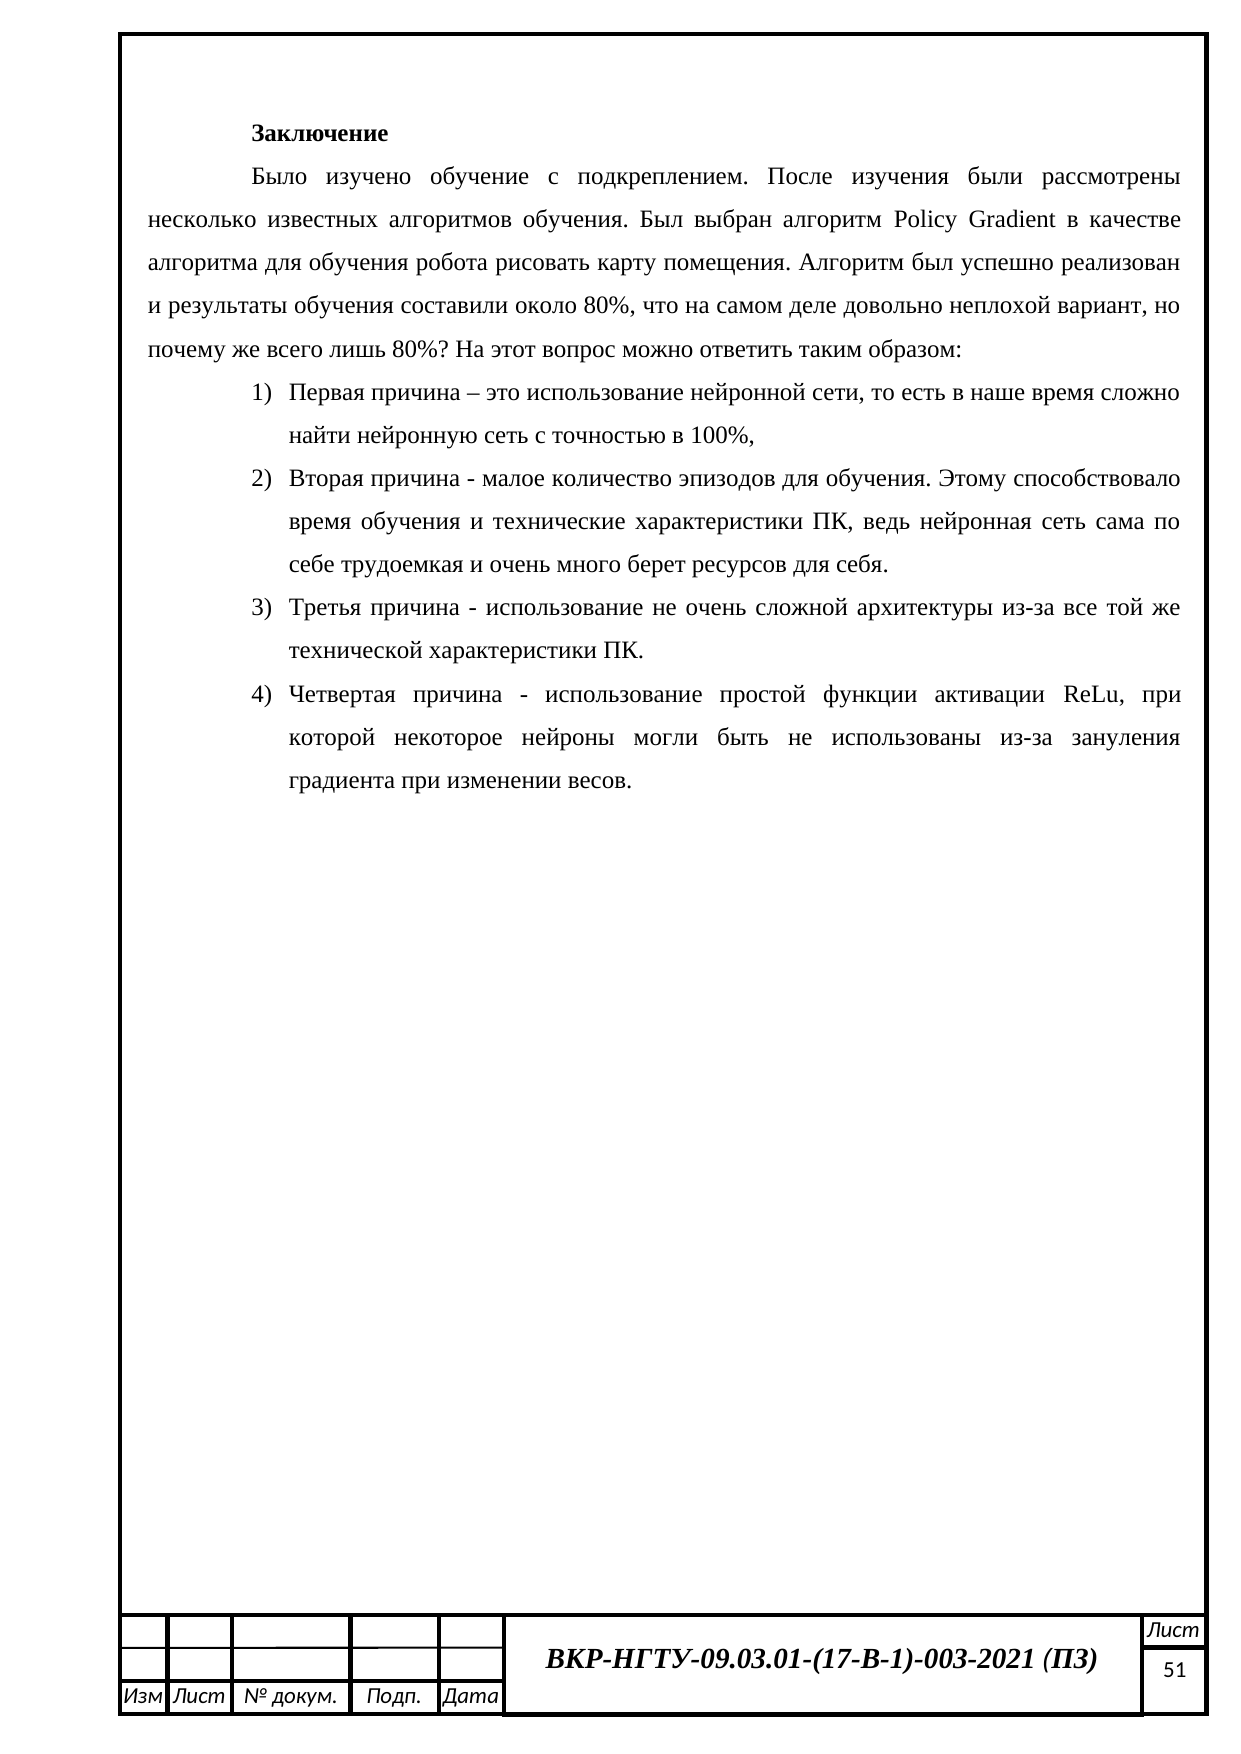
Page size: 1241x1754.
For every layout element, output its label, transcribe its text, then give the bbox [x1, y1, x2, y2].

list Вторая причина - малое количество эпизодов для обучения. Этому способствовало время обучения и технические характеристики ПК, ведь нейронная сеть сама по себе трудоемкая и очень много берет ресурсов для себя. [251, 463, 1181, 578]
list Третья причина - использование не очень сложной архитектуры из-за все той же технической характеристики ПК. [251, 592, 1181, 664]
title Заключение [148, 118, 1181, 147]
list Четвертая причина - использование простой функции активации ReLu, при которой некоторое нейроны могли быть не использованы из-за зануления градиента при изменении весов. [251, 679, 1181, 794]
list Первая причина – это использование нейронной сети, то есть в наше время сложно найти нейронную сеть с точностью в 100%, [251, 377, 1181, 449]
text Было изучено обучение с подкреплением. После изучения были рассмотрены несколько известных алгоритмов обучения. Был выбран алгоритм Policy Gradient в качестве алгоритма для обучения робота рисовать карту помещения. Алгоритм был успешно реализован и результаты обучения составили около 80%, что на самом деле довольно неплохой вариант, но почему же всего лишь 80%? На этот вопрос можно ответить таким образом: [148, 161, 1181, 362]
